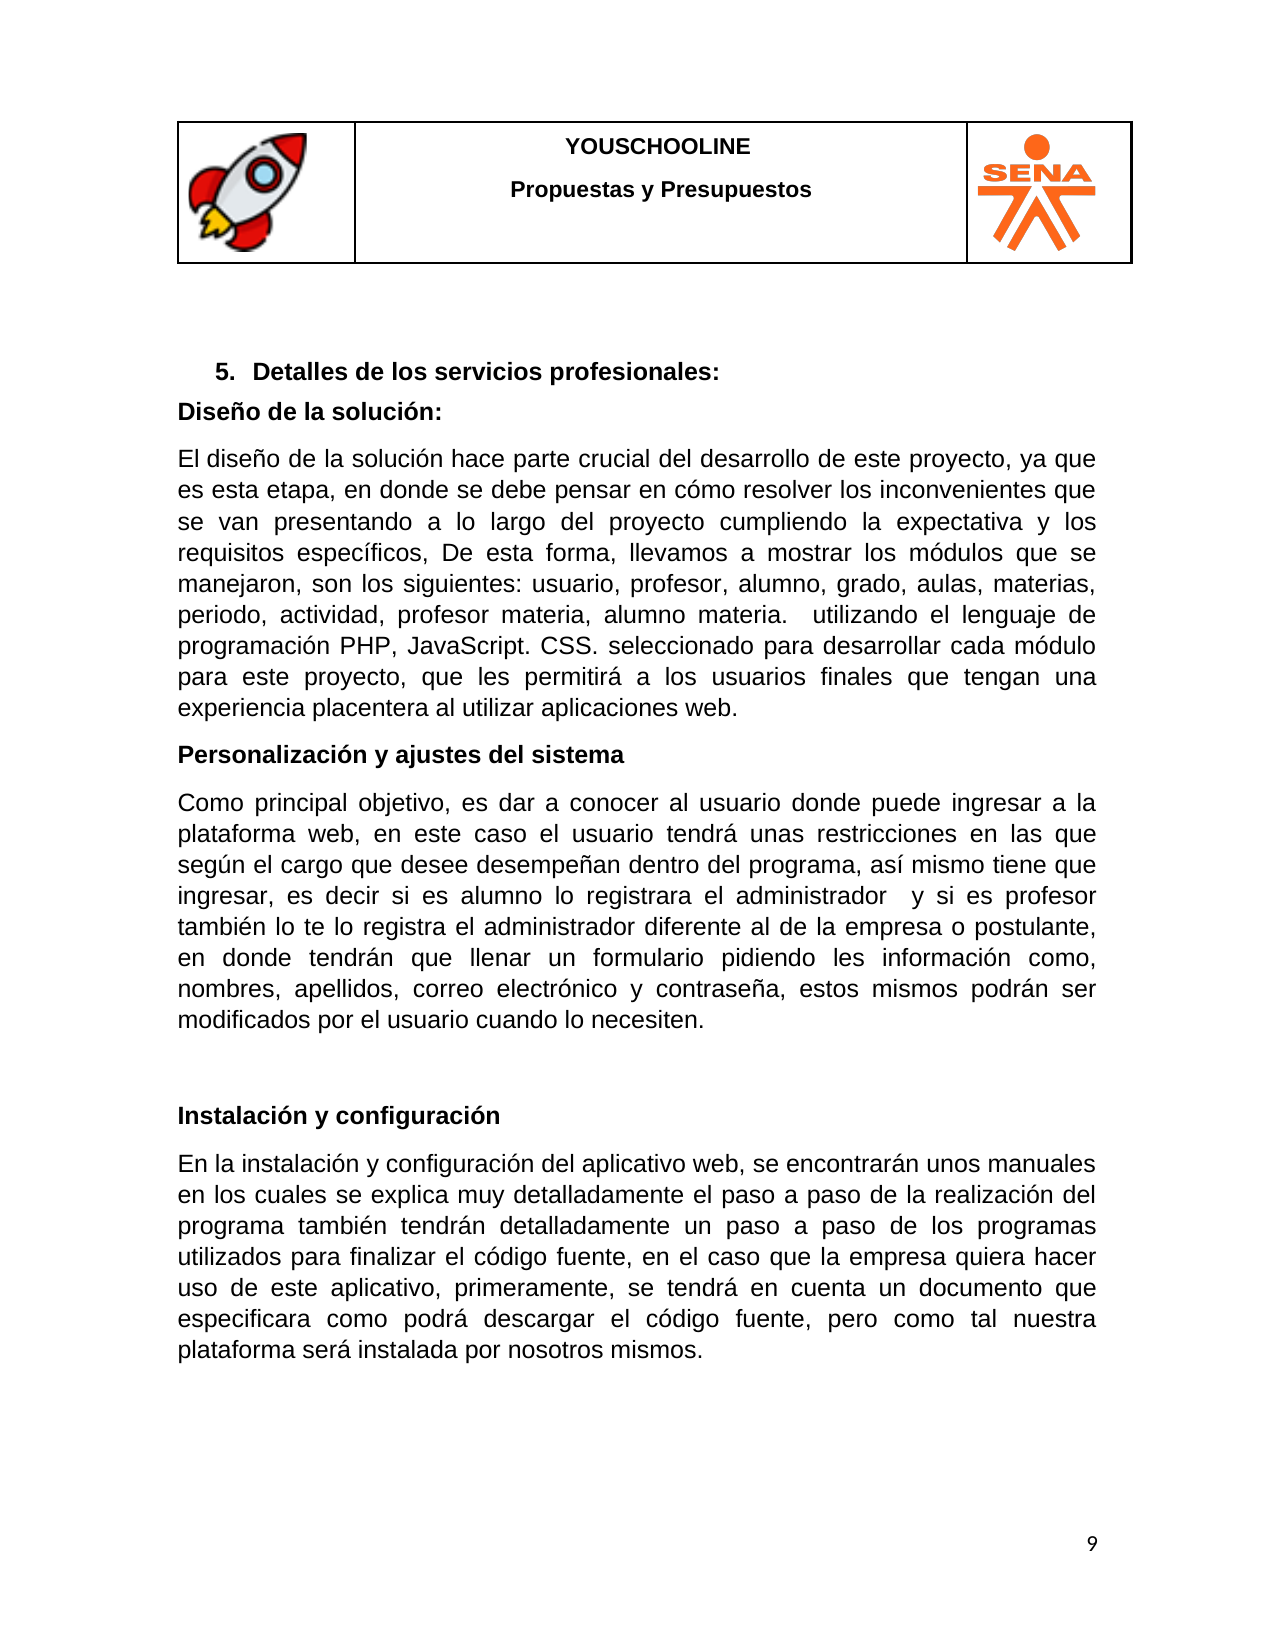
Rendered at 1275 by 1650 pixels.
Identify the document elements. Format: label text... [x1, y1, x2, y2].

picture [188, 133, 307, 252]
text Como principal objetivo, es dar a conocer al usuario donde puede ingresar a la plataforma web, en este caso el usuario tendrá unas restricciones en las que según el cargo que desee desempeñan dentro del programa, así mismo tiene que ingresar, es decir si es alumno lo registrara el administrador y si es profesor también lo te lo registra el administrador diferente al de la empresa o postulante, en donde tendrán que llenar un formulario pidiendo les información como, nombres, apellidos, correo electrónico y contraseña, estos mismos podrán ser modificados por el usuario cuando lo necesiten. [177, 788, 1098, 1034]
text En la instalación y configuración del aplicativo web, se encontrarán unos manuales en los cuales se explica muy detalladamente el paso a paso de la realización del programa también tendrán detalladamente un paso a paso de los programas utilizados para finalizar el código fuente, en el caso que la empresa quiera hacer uso de este aplicativo, primeramente, se tendrá en cuenta un documento que especificara como podrá descargar el código fuente, pero como tal nuestra plataforma será instalada por nosotros mismos. [177, 1149, 1098, 1364]
text Diseño de la solución: [177, 397, 1098, 426]
text Personalización y ajustes del sistema [177, 741, 1098, 769]
subtitle Detalles de los servicios profesionales: [215, 357, 1098, 386]
text El diseño de la solución hace parte crucial del desarrollo de este proyecto, ya que es esta etapa, en donde se debe pensar en cómo resolver los inconvenientes que se van presentando a lo largo del proyecto cumpliendo la expectativa y los requisitos específicos, De esta forma, llevamos a mostrar los módulos que se manejaron, son los siguientes: usuario, profesor, alumno, grado, aulas, materias, periodo, actividad, profesor materia, alumno materia. utilizando el lenguaje de programación PHP, JavaScript. CSS. seleccionado para desarrollar cada módulo para este proyecto, que les permitirá a los usuarios finales que tengan una experiencia placentera al utilizar aplicaciones web. [177, 444, 1098, 722]
text Instalación y configuración [177, 1101, 1098, 1130]
picture [977, 133, 1096, 252]
